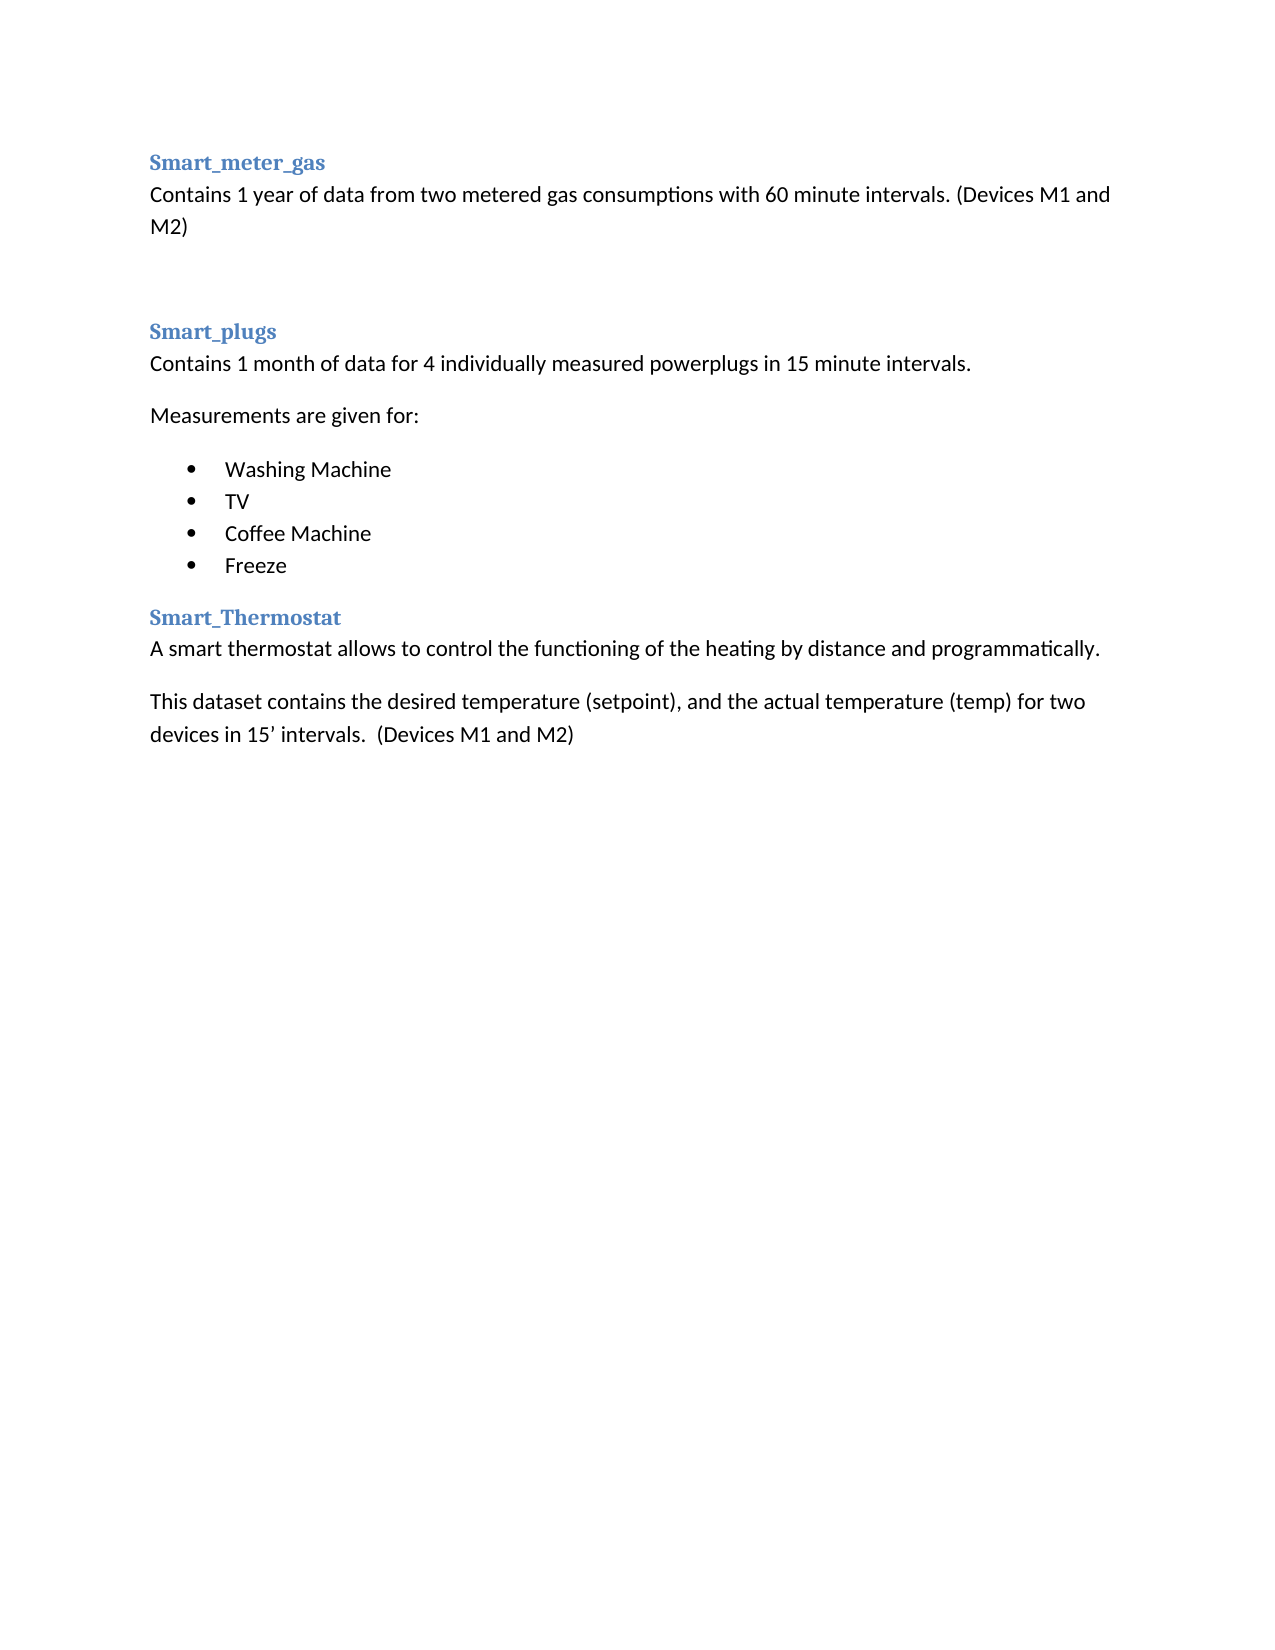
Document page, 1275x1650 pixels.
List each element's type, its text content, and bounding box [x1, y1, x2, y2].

subtitle Smart_meter_gas [150, 150, 1125, 176]
subtitle Smart_plugs [150, 318, 1125, 345]
text This dataset contains the desired temperature (setpoint), and the actual temperature (temp) for two devices in 15’ intervals. (Devices M1 and M2) [150, 687, 1125, 748]
subtitle Smart_Thermostat [150, 604, 1125, 631]
text Contains 1 month of data for 4 individually measured powerplugs in 15 minute intervals. [150, 349, 1125, 377]
list Freeze [187, 551, 1125, 579]
text Contains 1 year of data from two metered gas consumptions with 60 minute intervals. (Devices M1 and M2) [150, 180, 1125, 240]
list TV [187, 487, 1125, 515]
list Washing Machine [187, 455, 1125, 483]
text A smart thermostat allows to control the functioning of the heating by distance and programmatically. [150, 634, 1125, 662]
list Coffee Machine [187, 519, 1125, 547]
text Measurements are given for: [150, 402, 1125, 430]
